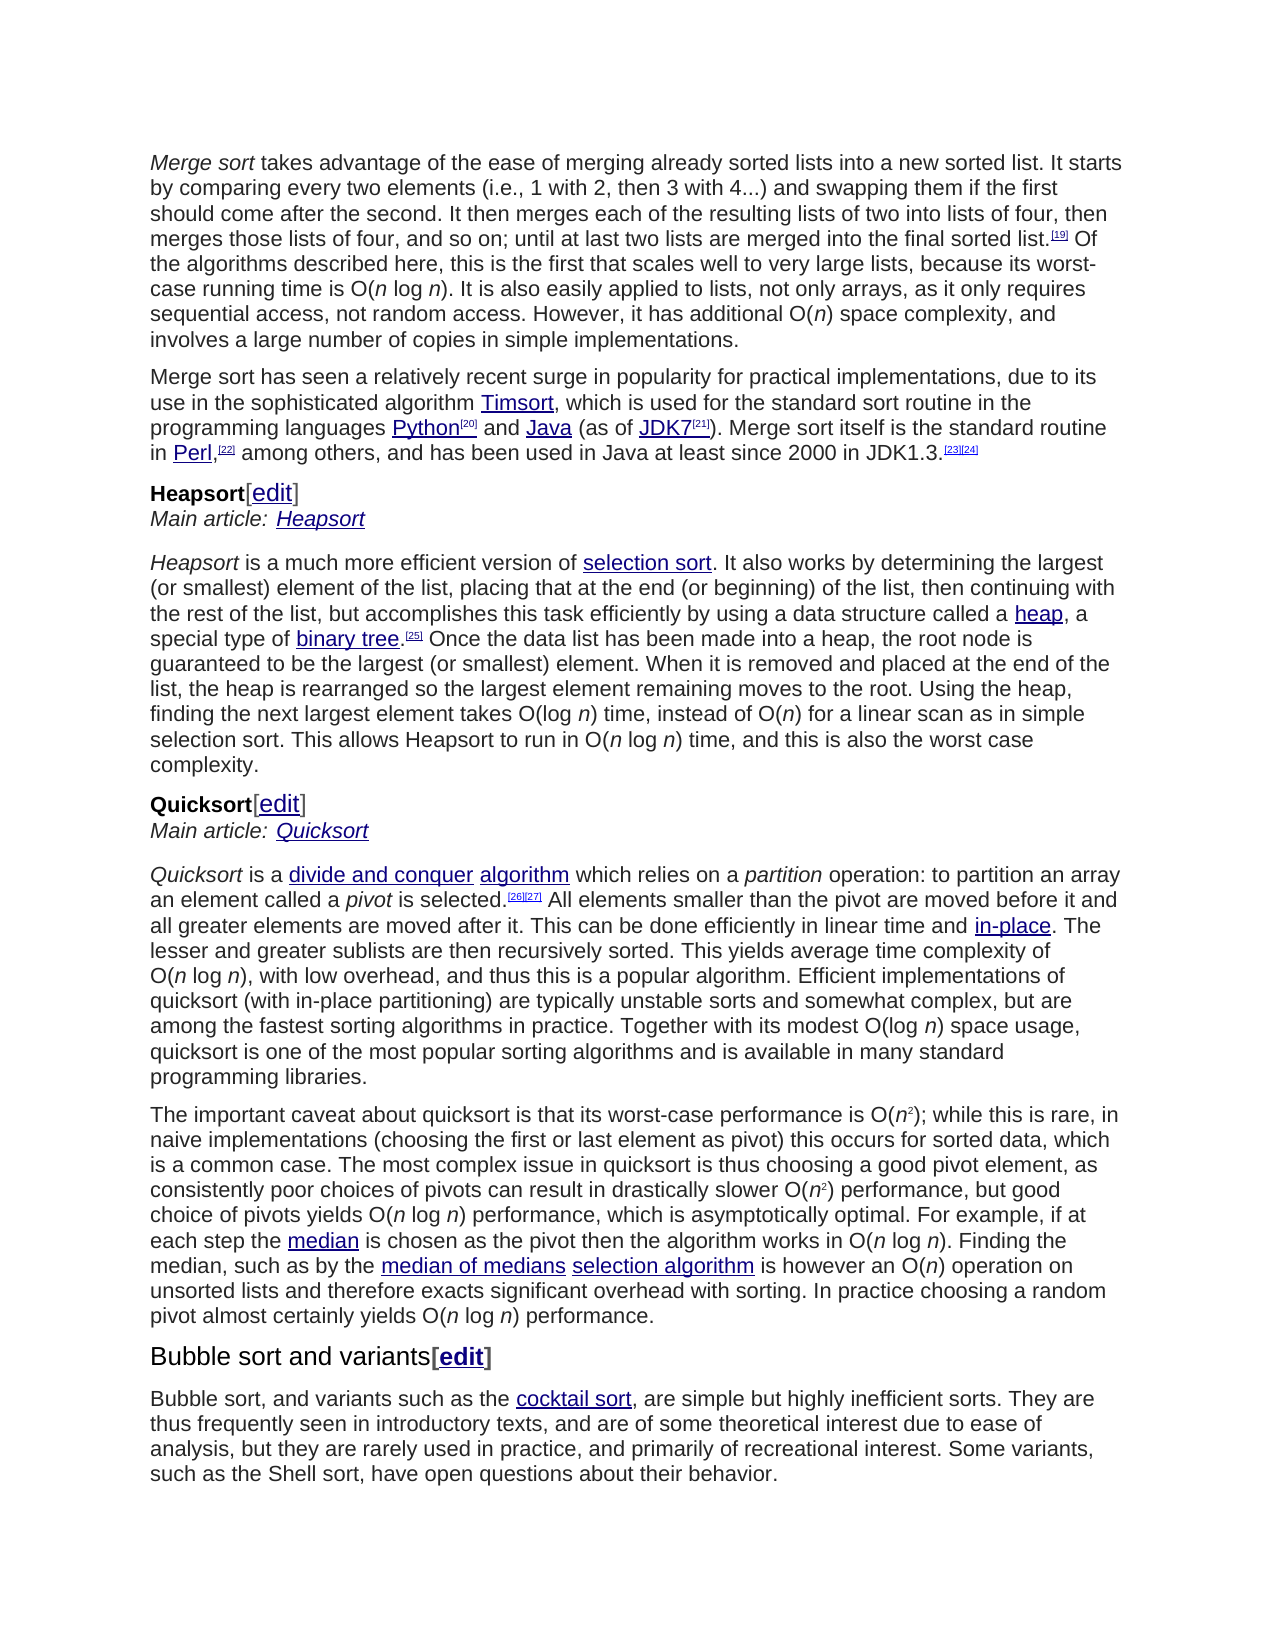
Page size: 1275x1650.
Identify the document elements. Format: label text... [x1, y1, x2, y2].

text Main article: Heapsort [150, 506, 1125, 531]
text Bubble sort, and variants such as the cocktail sort, are simple but highly inefficient sorts. They are thus frequently seen in introductory texts, and are of some theoretical interest due to ease of analysis, but they are rarely used in practice, and primarily of recreational interest. Some variants, such as the Shell sort, have open questions about their behavior. [150, 1386, 1125, 1486]
text Heapsort is a much more efficient version of selection sort. It also works by determining the largest (or smallest) element of the list, placing that at the end (or beginning) of the list, then continuing with the rest of the list, but accomplishes this task efficiently by using a data structure called a heap, a special type of binary tree.[25] Once the data list has been made into a heap, the root node is guaranteed to be the largest (or smallest) element. When it is removed and placed at the end of the list, the heap is rearranged so the largest element remaining moves to the root. Using the heap, finding the next largest element takes O(log n) time, instead of O(n) for a linear scan as in simple selection sort. This allows Heapsort to run in O(n log n) time, and this is also the worst case complexity. [150, 550, 1125, 777]
text The important caveat about quicksort is that its worst-case performance is O(n2); while this is rare, in naive implementations (choosing the first or last element as pivot) this occurs for sorted data, which is a common case. The most complex issue in quicksort is thus choosing a good pivot element, as consistently poor choices of pivots can result in drastically slower O(n2) performance, but good choice of pivots yields O(n log n) performance, which is asymptotically optimal. For example, if at each step the median is chosen as the pivot then the algorithm works in O(n log n). Finding the median, such as by the median of medians selection algorithm is however an O(n) operation on unsorted lists and therefore exacts significant overhead with sorting. In practice choosing a random pivot almost certainly yields O(n log n) performance. [150, 1101, 1125, 1328]
subtitle Bubble sort and variants[edit] [150, 1341, 1125, 1371]
subtitle Quicksort[edit] [150, 789, 1125, 818]
text Quicksort is a divide and conquer algorithm which relies on a partition operation: to partition an array an element called a pivot is selected.[26][27] All elements smaller than the pivot are moved before it and all greater elements are moved after it. This can be done efficiently in linear time and in-place. The lesser and greater sublists are then recursively sorted. This yields average time complexity of O(n log n), with low overhead, and thus this is a popular algorithm. Efficient implementations of quicksort (with in-place partitioning) are typically unstable sorts and somewhat complex, but are among the fastest sorting algorithms in practice. Together with its modest O(log n) space usage, quicksort is one of the most popular sorting algorithms and is available in many standard programming libraries. [150, 862, 1125, 1089]
subtitle Heapsort[edit] [150, 477, 1125, 506]
text Merge sort takes advantage of the ease of merging already sorted lists into a new sorted list. It starts by comparing every two elements (i.e., 1 with 2, then 3 with 4...) and swapping them if the first should come after the second. It then merges each of the resulting lists of two into lists of four, then merges those lists of four, and so on; until at last two lists are merged into the final sorted list.[19] Of the algorithms described here, this is the first that scales well to very large lists, because its worst-case running time is O(n log n). It is also easily applied to lists, not only arrays, as it only requires sequential access, not random access. However, it has additional O(n) space complexity, and involves a large number of copies in simple implementations. [150, 150, 1125, 352]
text Merge sort has seen a relatively recent surge in popularity for practical implementations, due to its use in the sophisticated algorithm Timsort, which is used for the standard sort routine in the programming languages Python[20] and Java (as of JDK7[21]). Merge sort itself is the standard routine in Perl,[22] among others, and has been used in Java at least since 2000 in JDK1.3.[23][24] [150, 364, 1125, 465]
text Main article: Quicksort [150, 818, 1125, 843]
